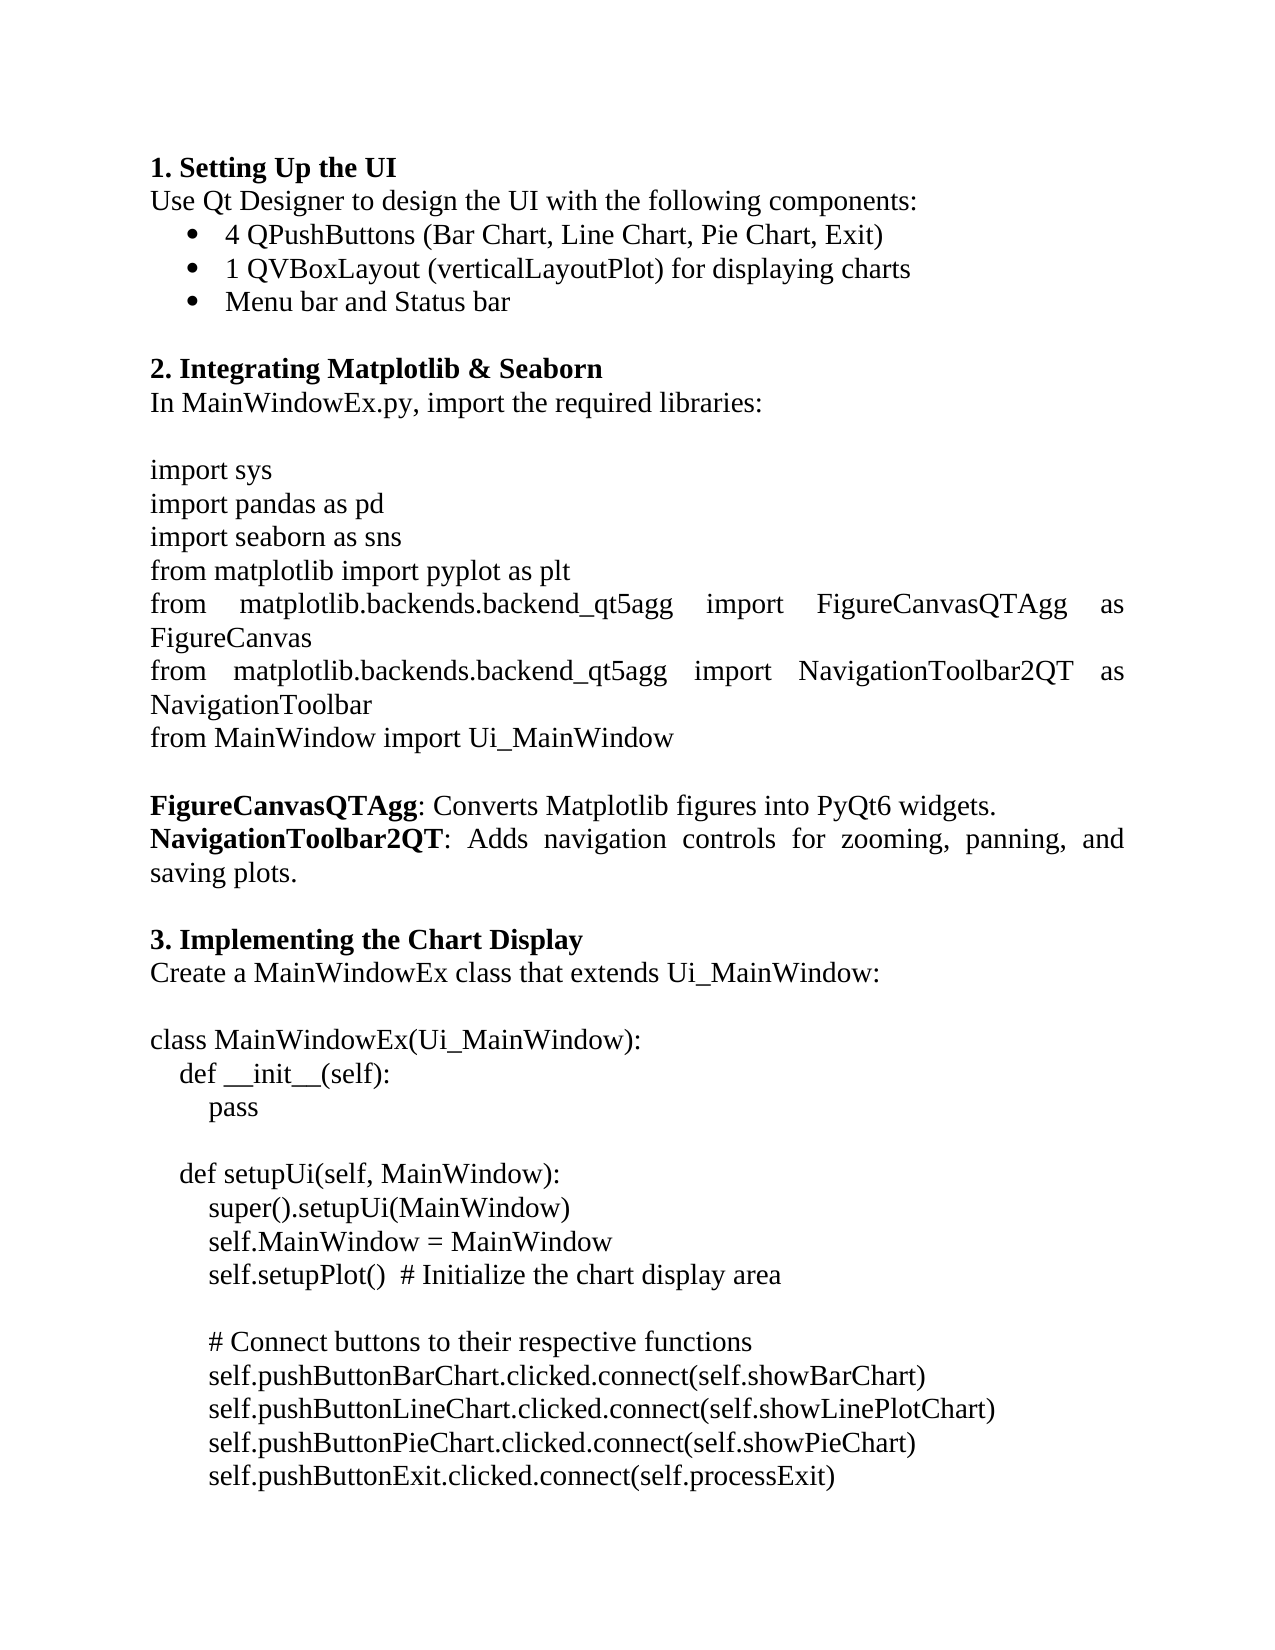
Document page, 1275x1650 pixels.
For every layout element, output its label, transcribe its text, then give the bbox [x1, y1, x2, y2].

text def __init__(self): [150, 1056, 1125, 1089]
text self.MainWindow = MainWindow [150, 1224, 1125, 1257]
text self.setupPlot() # Initialize the chart display area [150, 1257, 1125, 1291]
text FigureCanvasQTAgg: Converts Matplotlib figures into PyQt6 widgets. [150, 788, 1125, 821]
list Menu bar and Status bar [187, 284, 1125, 318]
text self.pushButtonPieChart.clicked.connect(self.showPieChart) [150, 1425, 1125, 1458]
text from matplotlib.backends.backend_qt5agg import NavigationToolbar2QT as NavigationToolbar [150, 653, 1125, 721]
text # Connect buttons to their respective functions [150, 1324, 1125, 1358]
text In MainWindowEx.py, import the required libraries: [150, 385, 1125, 419]
text from matplotlib import pyplot as plt [150, 553, 1125, 586]
text from MainWindow import Ui_MainWindow [150, 721, 1125, 754]
text 3. Implementing the Chart Display [150, 922, 1125, 955]
text NavigationToolbar2QT: Adds navigation controls for zooming, panning, and saving plots. [150, 821, 1125, 888]
text class MainWindowEx(Ui_MainWindow): [150, 1022, 1125, 1056]
text super().setupUi(MainWindow) [150, 1190, 1125, 1224]
text self.pushButtonBarChart.clicked.connect(self.showBarChart) [150, 1358, 1125, 1391]
text 1. Setting Up the UI [150, 150, 1125, 183]
text self.pushButtonLineChart.clicked.connect(self.showLinePlotChart) [150, 1391, 1125, 1425]
text import pandas as pd [150, 486, 1125, 519]
text Use Qt Designer to design the UI with the following components: [150, 183, 1125, 217]
text def setupUi(self, MainWindow): [150, 1157, 1125, 1190]
list 4 QPushButtons (Bar Chart, Line Chart, Pie Chart, Exit) [187, 217, 1125, 251]
text self.pushButtonExit.clicked.connect(self.processExit) [150, 1458, 1125, 1492]
text import seaborn as sns [150, 519, 1125, 553]
text 2. Integrating Matplotlib & Seaborn [150, 352, 1125, 385]
text pass [150, 1089, 1125, 1123]
list 1 QVBoxLayout (verticalLayoutPlot) for displaying charts [187, 251, 1125, 284]
text import sys [150, 452, 1125, 486]
text from matplotlib.backends.backend_qt5agg import FigureCanvasQTAgg as FigureCanvas [150, 586, 1125, 653]
text Create a MainWindowEx class that extends Ui_MainWindow: [150, 955, 1125, 989]
